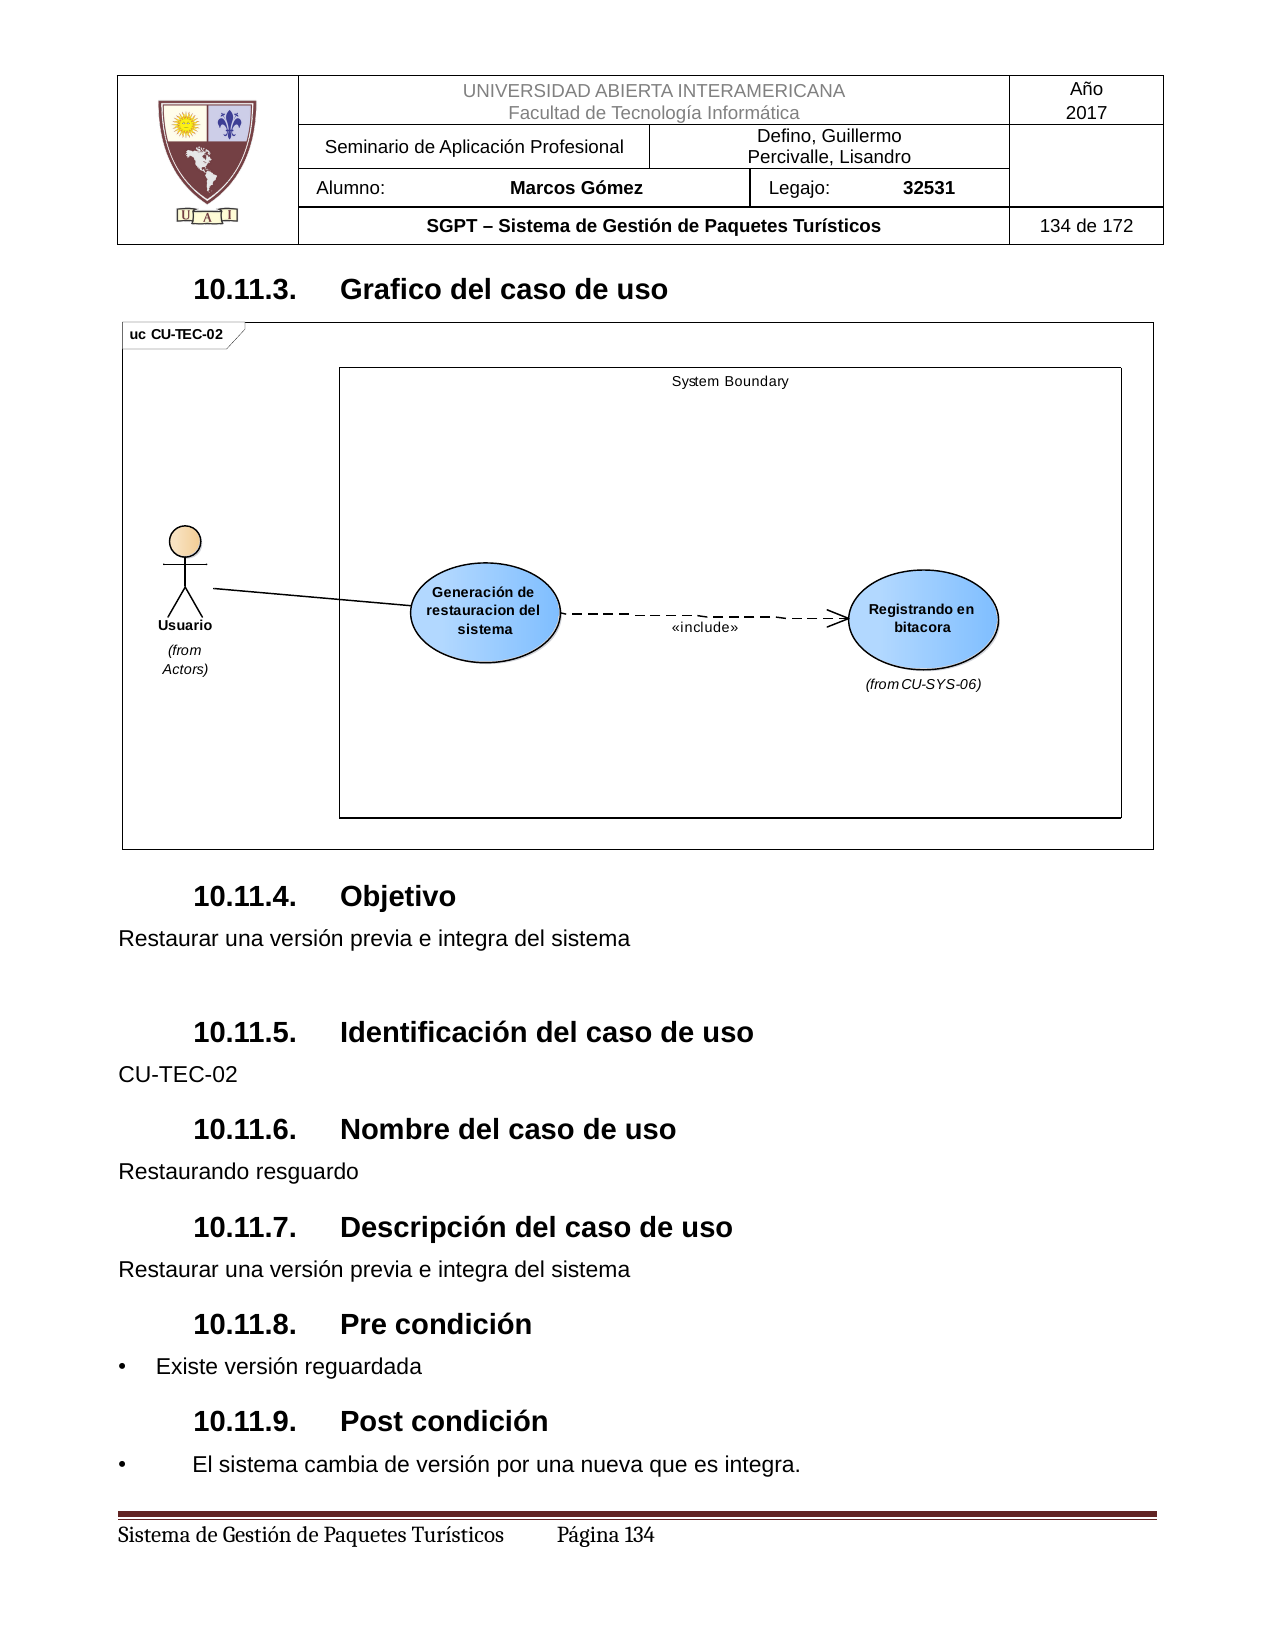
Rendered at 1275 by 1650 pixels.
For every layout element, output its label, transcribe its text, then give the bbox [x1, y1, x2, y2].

list Existe versión reguardada [118, 1353, 1157, 1379]
subtitle Objetivo [193, 879, 1157, 912]
text Restaurando resguardo [118, 1158, 1157, 1185]
subtitle Descripción del caso de uso [193, 1210, 1157, 1243]
subtitle Post condición [193, 1404, 1157, 1438]
subtitle Grafico del caso de uso [193, 272, 1157, 305]
subtitle Identificación del caso de uso [193, 1015, 1157, 1048]
picture [136, 91, 280, 229]
text Restaurar una versión previa e integra del sistema [118, 1256, 1157, 1282]
subtitle Pre condición [193, 1307, 1157, 1341]
text Restaurar una versión previa e integra del sistema [118, 925, 1157, 951]
text CU-TEC-02 [118, 1061, 1157, 1087]
list El sistema cambia de versión por una nueva que es integra. [118, 1451, 1157, 1477]
subtitle Nombre del caso de uso [193, 1112, 1157, 1146]
